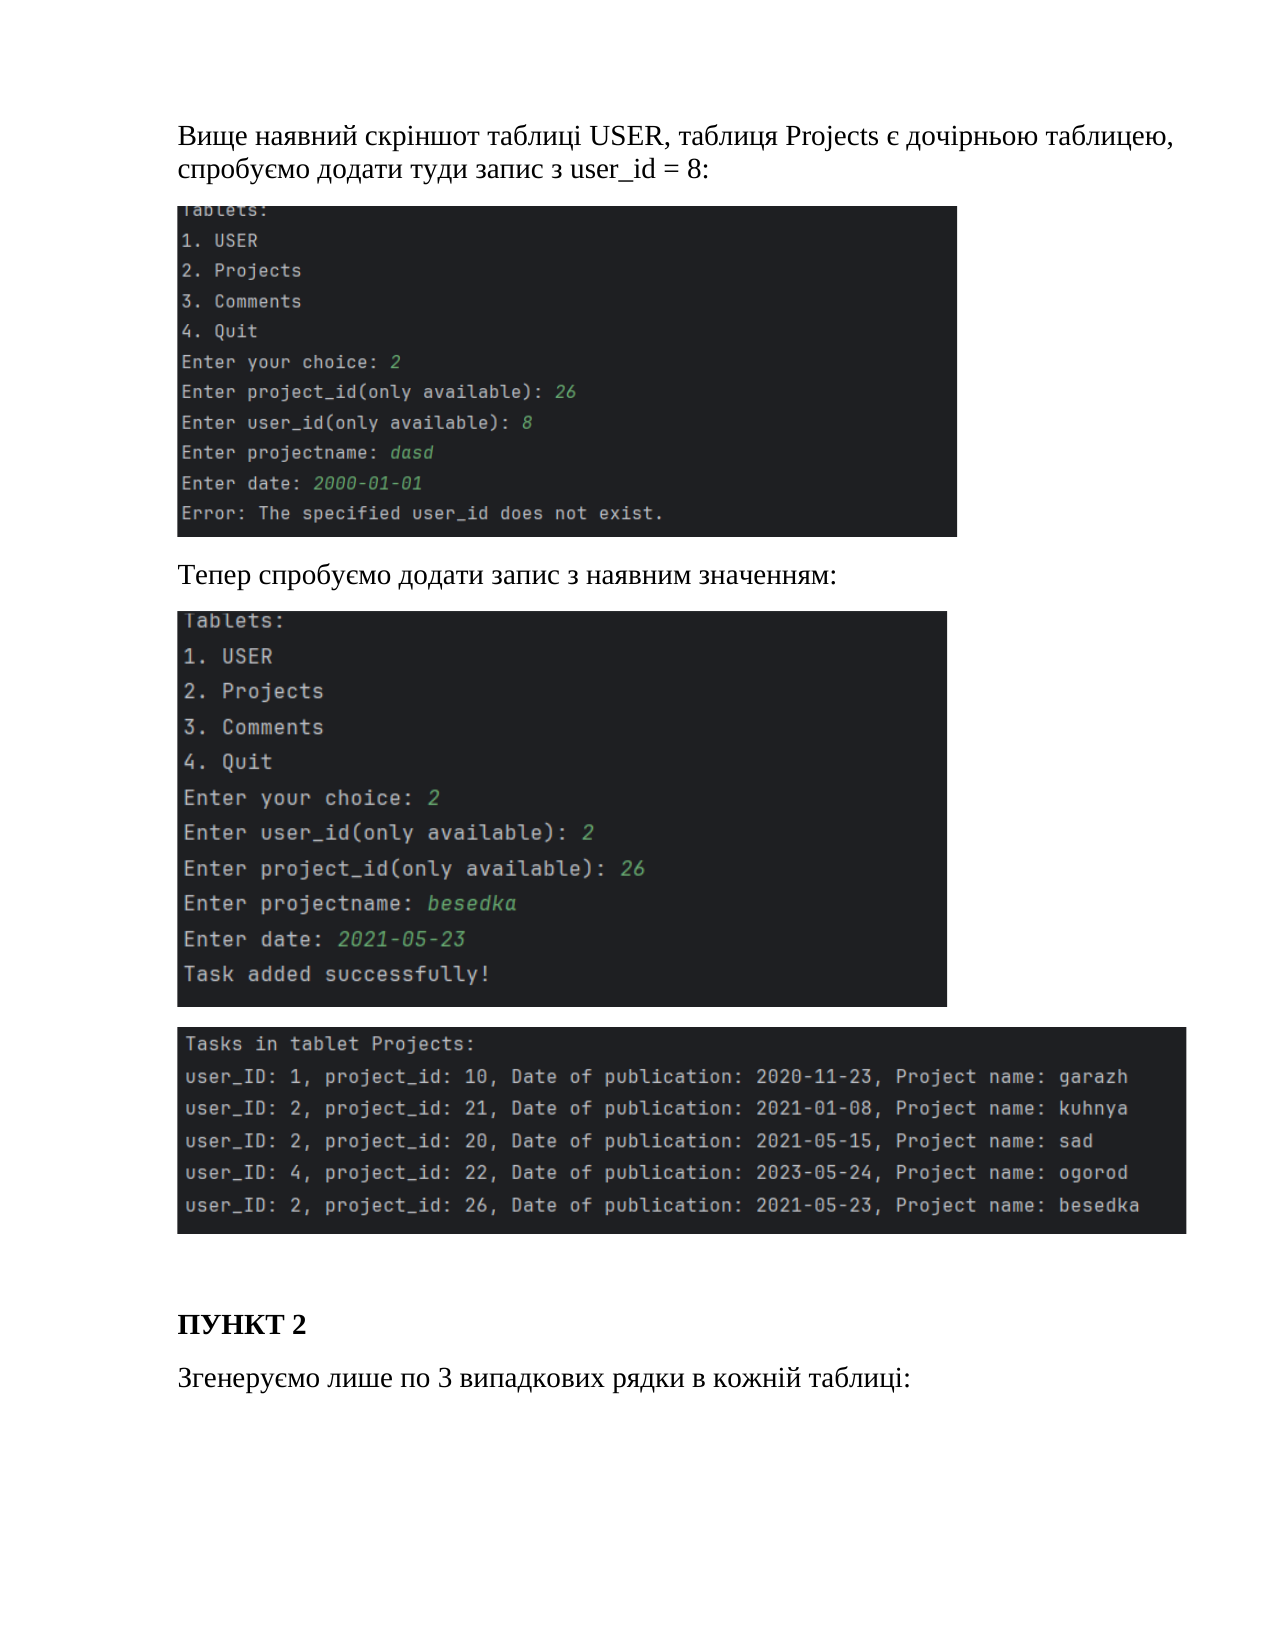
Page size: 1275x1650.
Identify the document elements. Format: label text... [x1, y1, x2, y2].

text ПУНКТ 2 [177, 1307, 1186, 1341]
text Вище наявний скріншот таблиці USER, таблиця Projects є дочірньою таблицею, спробуємо додати туди запис з user_id = 8: [177, 118, 1186, 185]
picture [177, 1027, 1187, 1234]
text Згенеруємо лише по 3 випадкових рядки в кожній таблиці: [177, 1360, 1186, 1393]
text Тепер спробуємо додати запис з наявним значенням: [177, 557, 1186, 591]
picture [177, 206, 958, 537]
picture [177, 611, 948, 1007]
